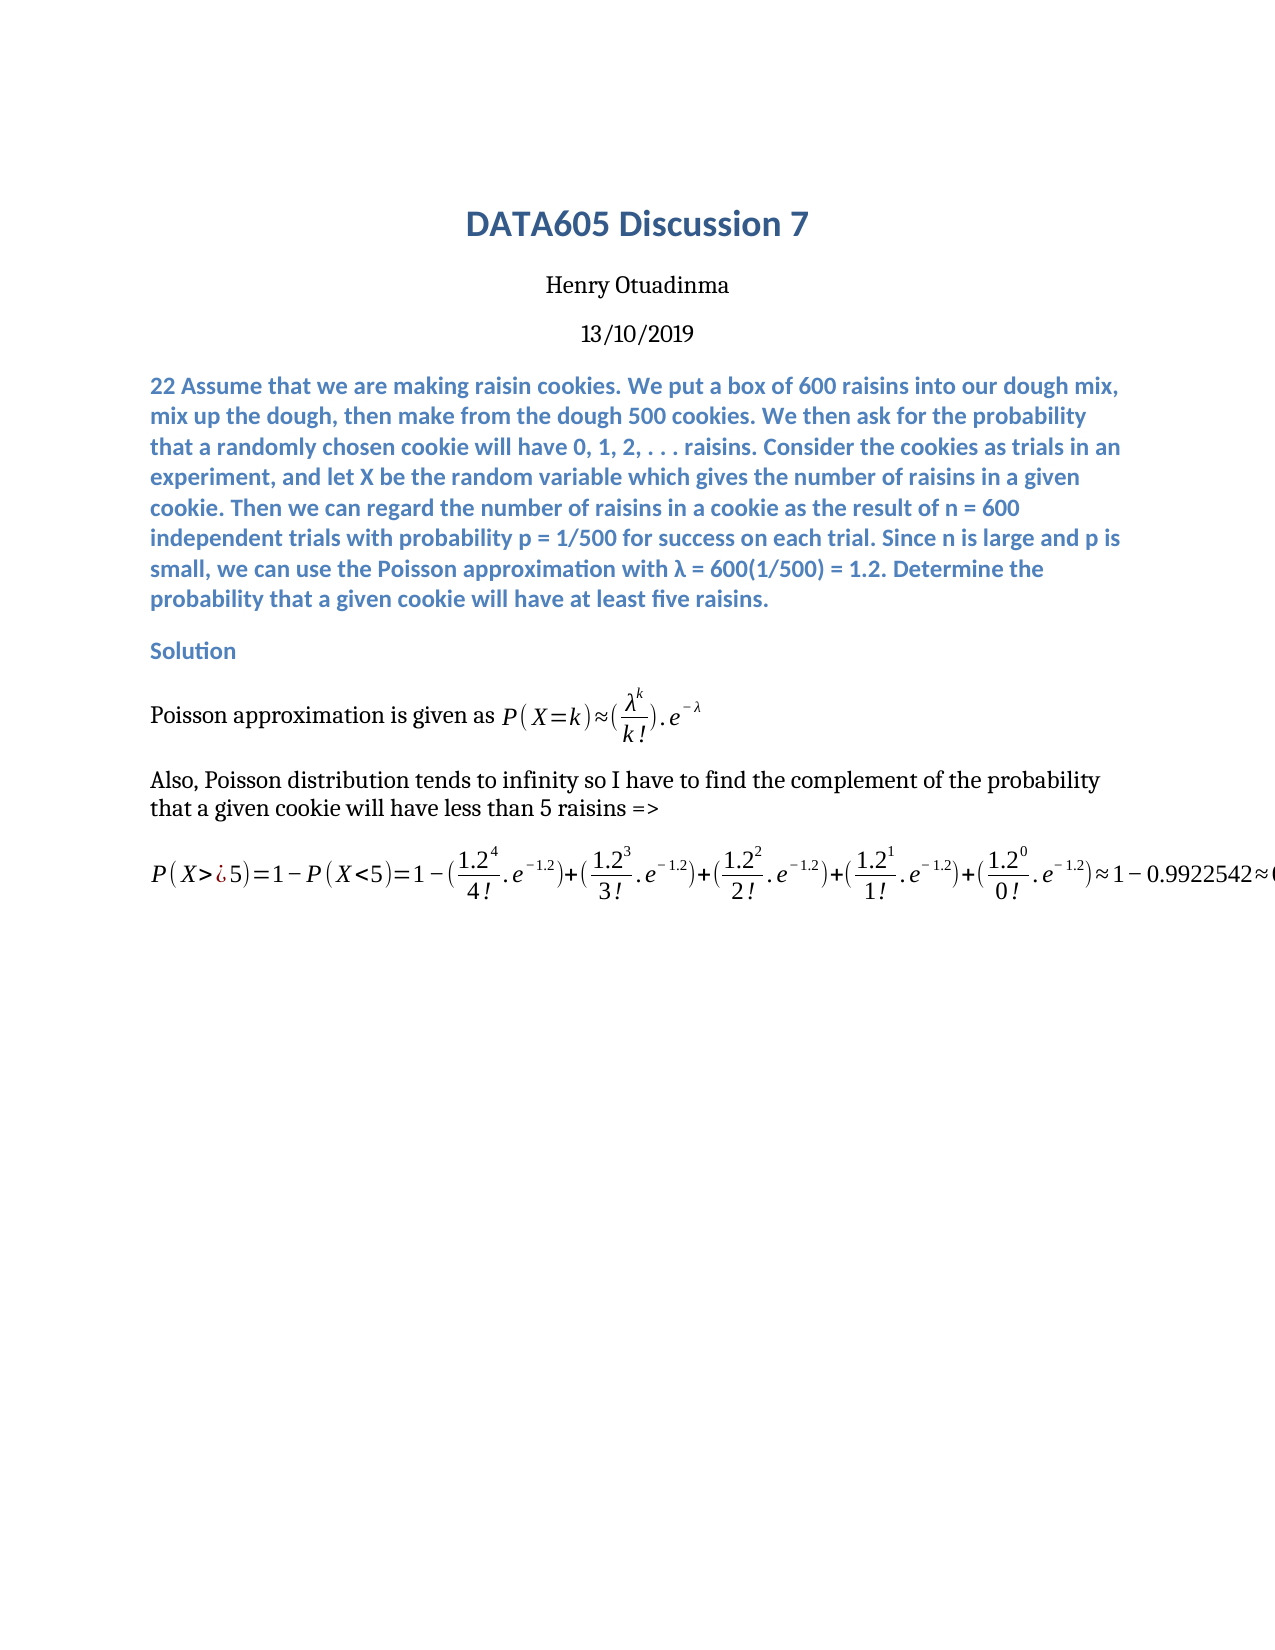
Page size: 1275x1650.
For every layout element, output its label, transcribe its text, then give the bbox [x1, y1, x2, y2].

text Also, Poisson distribution tends to infinity so I have to find the complement of the probability that a given cookie will have less than 5 raisins => [150, 766, 1125, 823]
subtitle Solution [150, 635, 1125, 666]
title DATA605 Discussion 7 [150, 200, 1125, 246]
text 13/10/2019 [150, 320, 1125, 349]
subtitle 22 Assume that we are making raisin cookies. We put a box of 600 raisins into our dough mix, mix up the dough, then make from the dough 500 cookies. We then ask for the probability that a randomly chosen cookie will have 0, 1, 2, . . . raisins. Consider the cookies as trials in an experiment, and let X be the random variable which gives the number of raisins in a given cookie. Then we can regard the number of raisins in a cookie as the result of n = 600 independent trials with probability p = 1/500 for success on each trial. Since n is large and p is small, we can use the Poisson approximation with λ = 600(1/500) = 1.2. Determine the probability that a given cookie will have at least five raisins. [150, 370, 1125, 614]
text Henry Otuadinma [150, 271, 1125, 299]
text Poisson approximation is given as [150, 684, 1125, 747]
